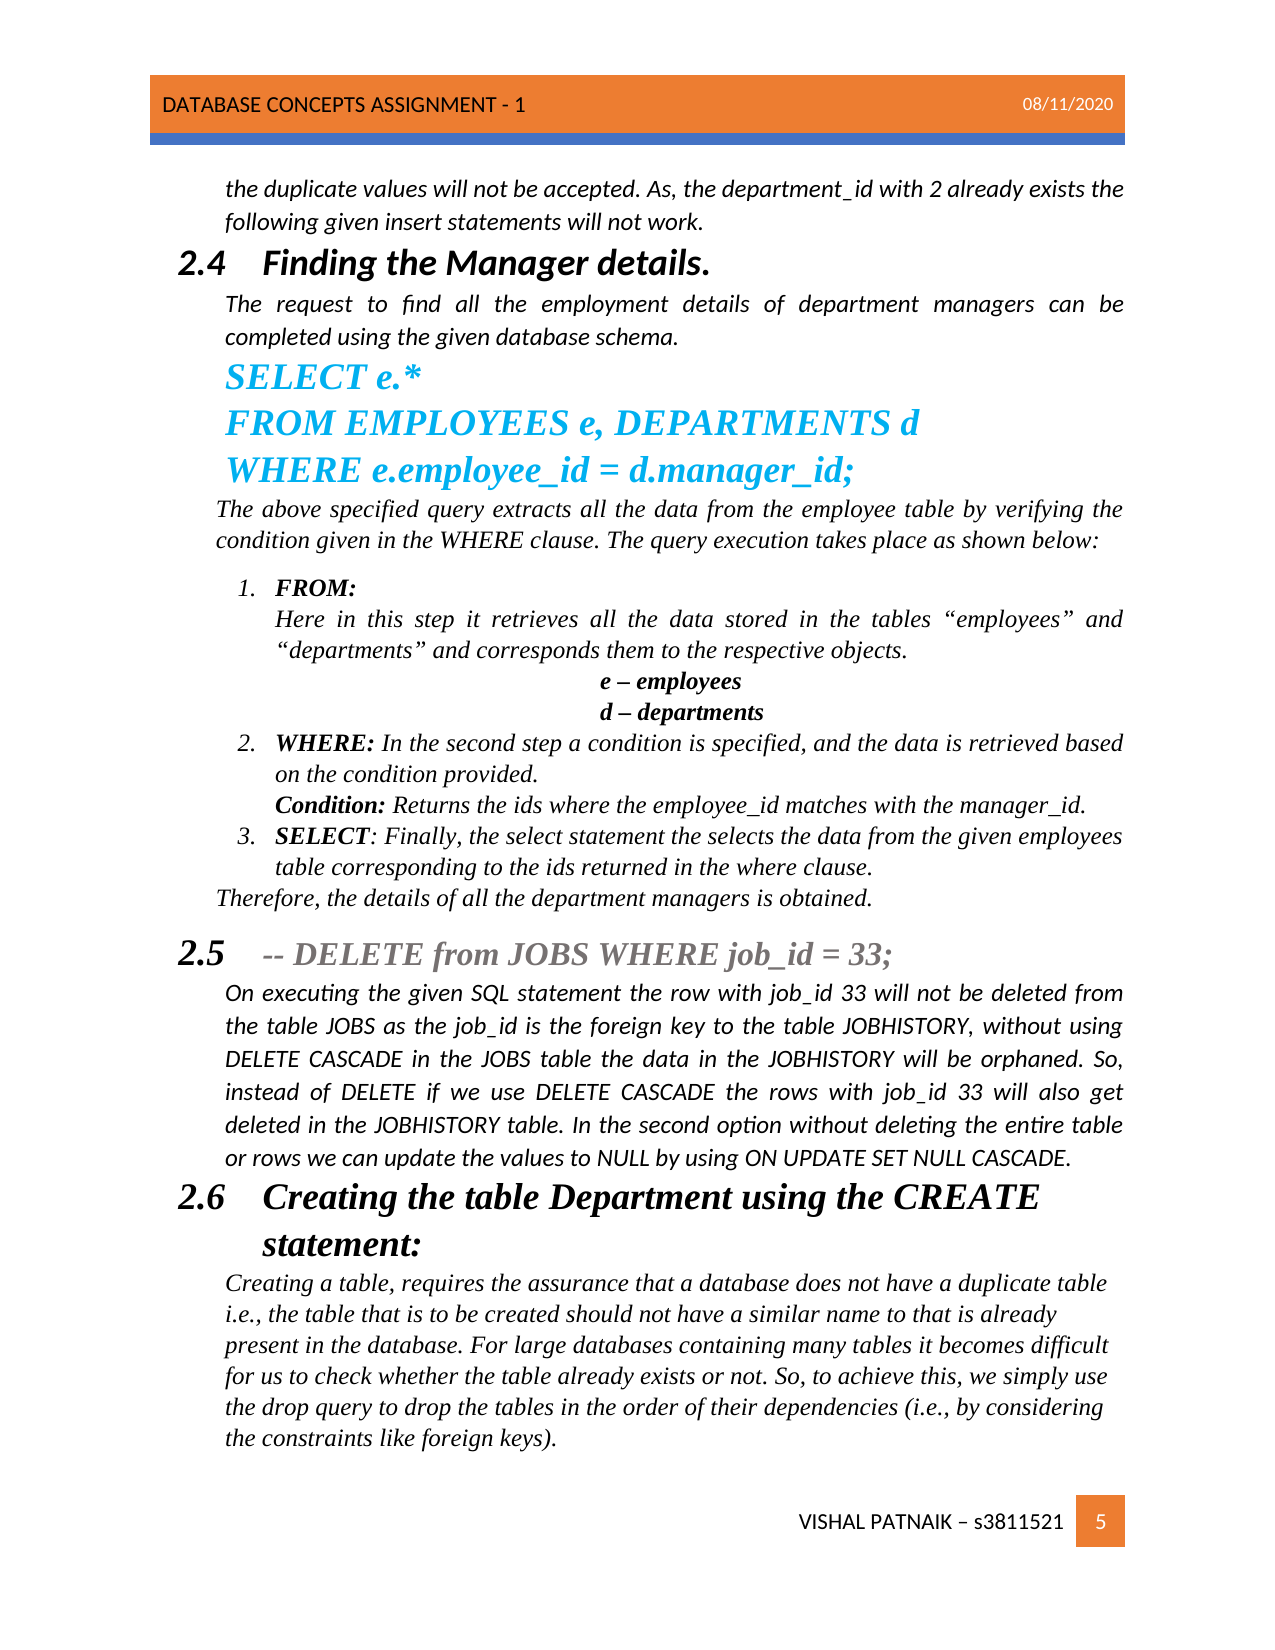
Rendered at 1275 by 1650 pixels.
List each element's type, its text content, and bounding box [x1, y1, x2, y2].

list Here in this step it retrieves all the data stored in the tables “employees” and “departments” and corresponds them to the respective objects. [275, 604, 1125, 663]
list d – departments [600, 697, 1125, 726]
text FROM EMPLOYEES e, DEPARTMENTS d [150, 401, 1125, 444]
list The request to find all the employment details of department managers can be completed using the given database schema. [225, 288, 1125, 352]
list Creating a table, requires the assurance that a database does not have a duplicate table i.e., the table that is to be created should not have a similar name to that is already present in the database. For large databases containing many tables it becomes difficult for us to check whether the table already exists or not. So, to achieve this, we simply use the drop query to drop the tables in the order of their dependencies (i.e., by considering the constraints like foreign keys). [225, 1268, 1125, 1452]
list WHERE: In the second step a condition is specified, and the data is retrieved based on the condition provided. [237, 728, 1125, 788]
list SELECT: Finally, the select statement the selects the data from the given employees table corresponding to the ids returned in the where clause. [237, 821, 1125, 881]
text On executing the given SQL statement the row with job_id 33 will not be deleted from the table JOBS as the job_id is the foreign key to the table JOBHISTORY, without using DELETE CASCADE in the JOBS table the data in the JOBHISTORY will be orphaned. So, instead of DELETE if we use DELETE CASCADE the rows with job_id 33 will also get deleted in the JOBHISTORY table. In the second option without deleting the entire table or rows we can update the values to NULL by using ON UPDATE SET NULL CASCADE. [225, 977, 1125, 1172]
list Creating the table Department using the CREATE statement: [225, 1175, 1125, 1264]
text The above specified query extracts all the data from the employee table by verifying the condition given in the WHERE clause. The query execution takes place as shown below: [216, 494, 1125, 554]
list Finding the Manager details. [225, 239, 1125, 285]
list -- DELETE from JOBS WHERE job_id = 33; [225, 931, 1125, 974]
text WHERE e.employee_id = d.manager_id; [150, 447, 1125, 490]
list FROM: [237, 573, 1125, 601]
text Therefore, the details of all the department managers is obtained. [216, 883, 1125, 912]
list e – employees [600, 666, 1125, 694]
list Condition: Returns the ids where the employee_id matches with the manager_id. [275, 790, 1125, 819]
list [225, 173, 1125, 236]
list SELECT e.* [225, 354, 1125, 397]
